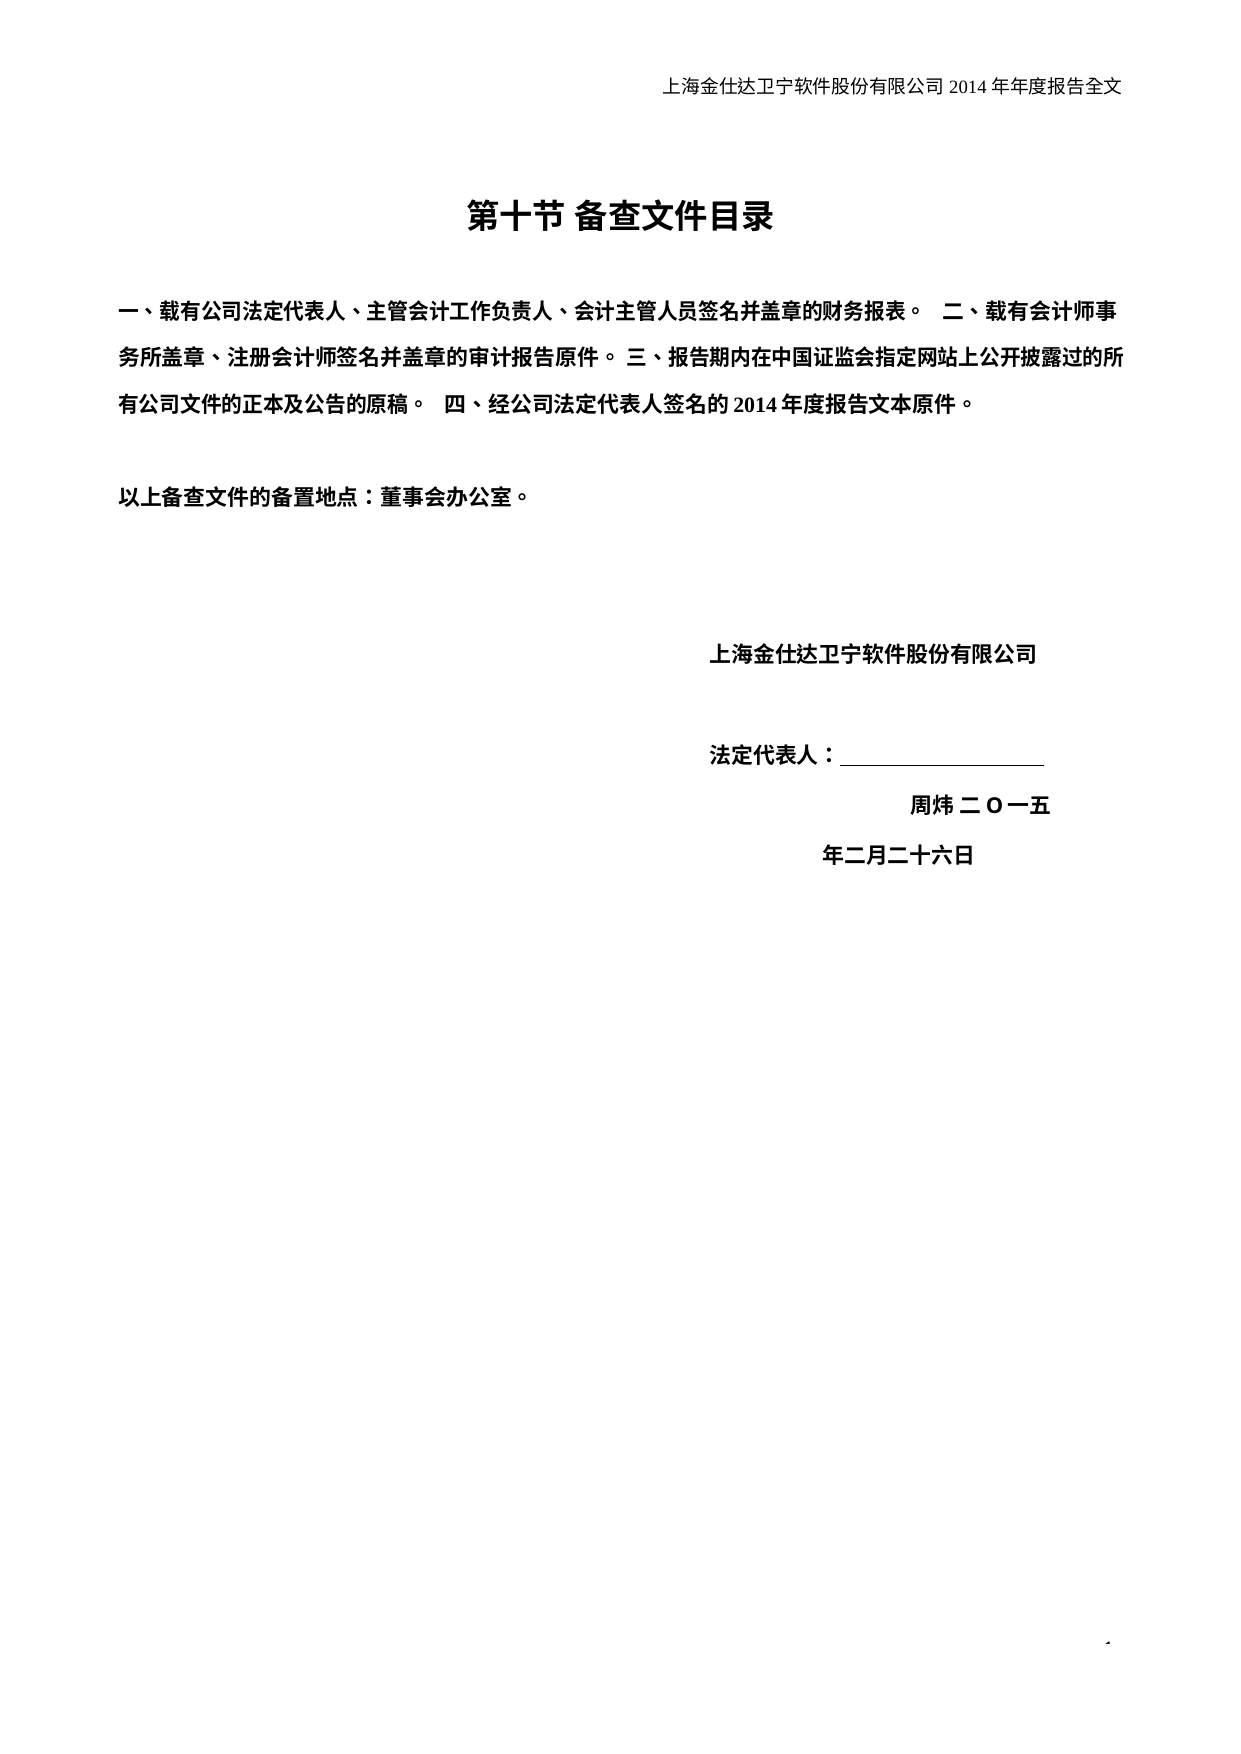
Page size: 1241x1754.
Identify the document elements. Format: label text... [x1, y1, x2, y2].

subtitle 第十节 备查文件目录 [336, 193, 905, 238]
subtitle 上海金仕达卫宁软件股份有限公司 [709, 639, 1134, 669]
subtitle 以上备查文件的备置地点：董事会办公室。 [118, 482, 1134, 512]
subtitle 法定代表人： [709, 740, 1134, 770]
subtitle 一、载有公司法定代表人、主管会计工作负责人、会计主管人员签名并盖章的财务报表。 二、载有会计师事务所盖章、注册会计师签名并盖章的审计报告原件。 三、报告期内在中国证监会指定网站上公开披露过的所有公司文件的正本及公告的原稿。 四、经公司法定代表人签名的2014年度报告文本原件。 [118, 296, 1134, 418]
subtitle 周炜 二Ο一五年二月二十六日 [822, 790, 1066, 870]
